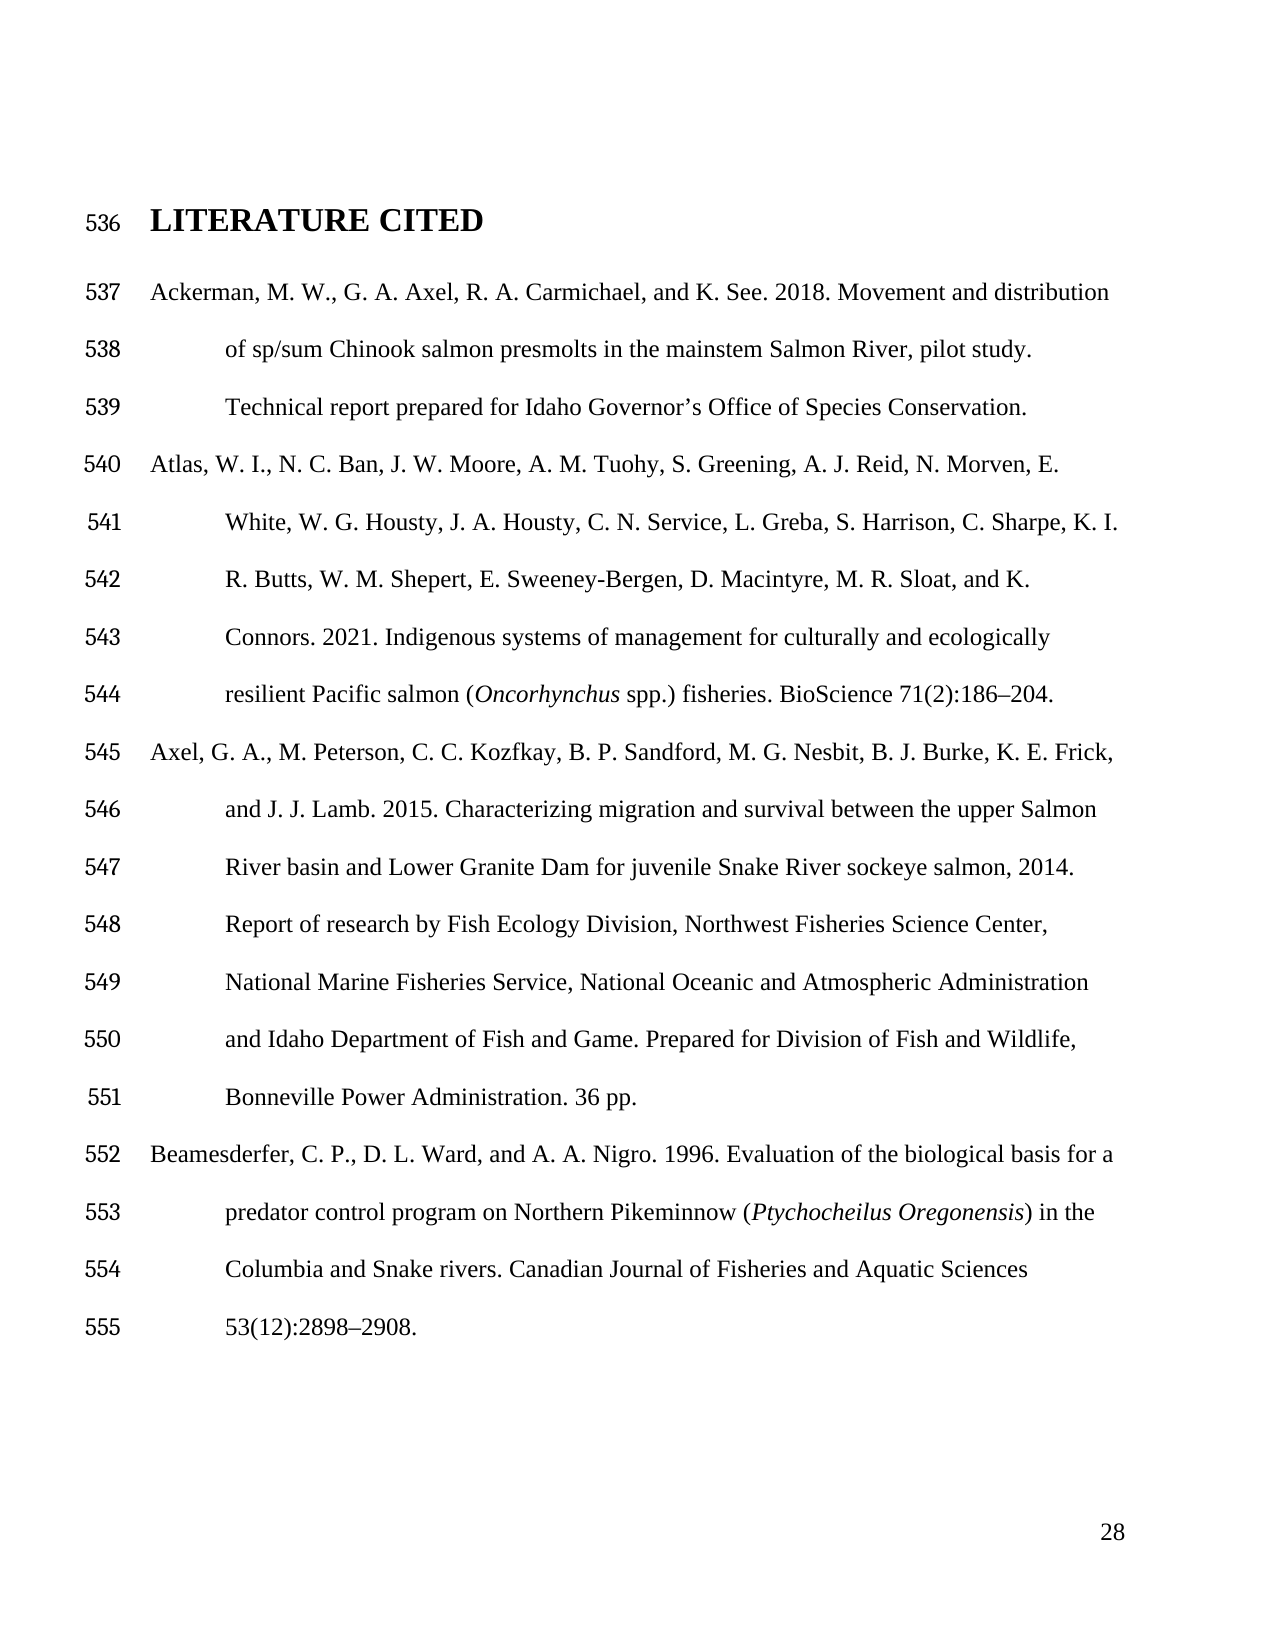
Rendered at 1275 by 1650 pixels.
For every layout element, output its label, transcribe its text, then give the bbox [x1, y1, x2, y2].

subtitle Literature Cited [150, 200, 1125, 238]
text Axel, G. A., M. Peterson, C. C. Kozfkay, B. P. Sandford, M. G. Nesbit, B. J. Burke, K. E. Frick, and J. J. Lamb. 2015. Characterizing migration and survival between the upper Salmon River basin and Lower Granite Dam for juvenile Snake River sockeye salmon, 2014. Report of research by Fish Ecology Division, Northwest Fisheries Science Center, National Marine Fisheries Service, National Oceanic and Atmospheric Administration and Idaho Department of Fish and Game. Prepared for Division of Fish and Wildlife, Bonneville Power Administration. 36 pp. [150, 737, 1125, 1110]
text Atlas, W. I., N. C. Ban, J. W. Moore, A. M. Tuohy, S. Greening, A. J. Reid, N. Morven, E. White, W. G. Housty, J. A. Housty, C. N. Service, L. Greba, S. Harrison, C. Sharpe, K. I. R. Butts, W. M. Shepert, E. Sweeney-Bergen, D. Macintyre, M. R. Sloat, and K. Connors. 2021. Indigenous systems of management for culturally and ecologically resilient Pacific salmon (Oncorhynchus spp.) fisheries. BioScience 71(2):186–204. [150, 449, 1125, 708]
text Ackerman, M. W., G. A. Axel, R. A. Carmichael, and K. See. 2018. Movement and distribution of sp/sum Chinook salmon presmolts in the mainstem Salmon River, pilot study. Technical report prepared for Idaho Governor’s Office of Species Conservation. [150, 277, 1125, 420]
text Beamesderfer, C. P., D. L. Ward, and A. A. Nigro. 1996. Evaluation of the biological basis for a predator control program on Northern Pikeminnow (Ptychocheilus Oregonensis) in the Columbia and Snake rivers. Canadian Journal of Fisheries and Aquatic Sciences 53(12):2898–2908. [150, 1139, 1125, 1340]
